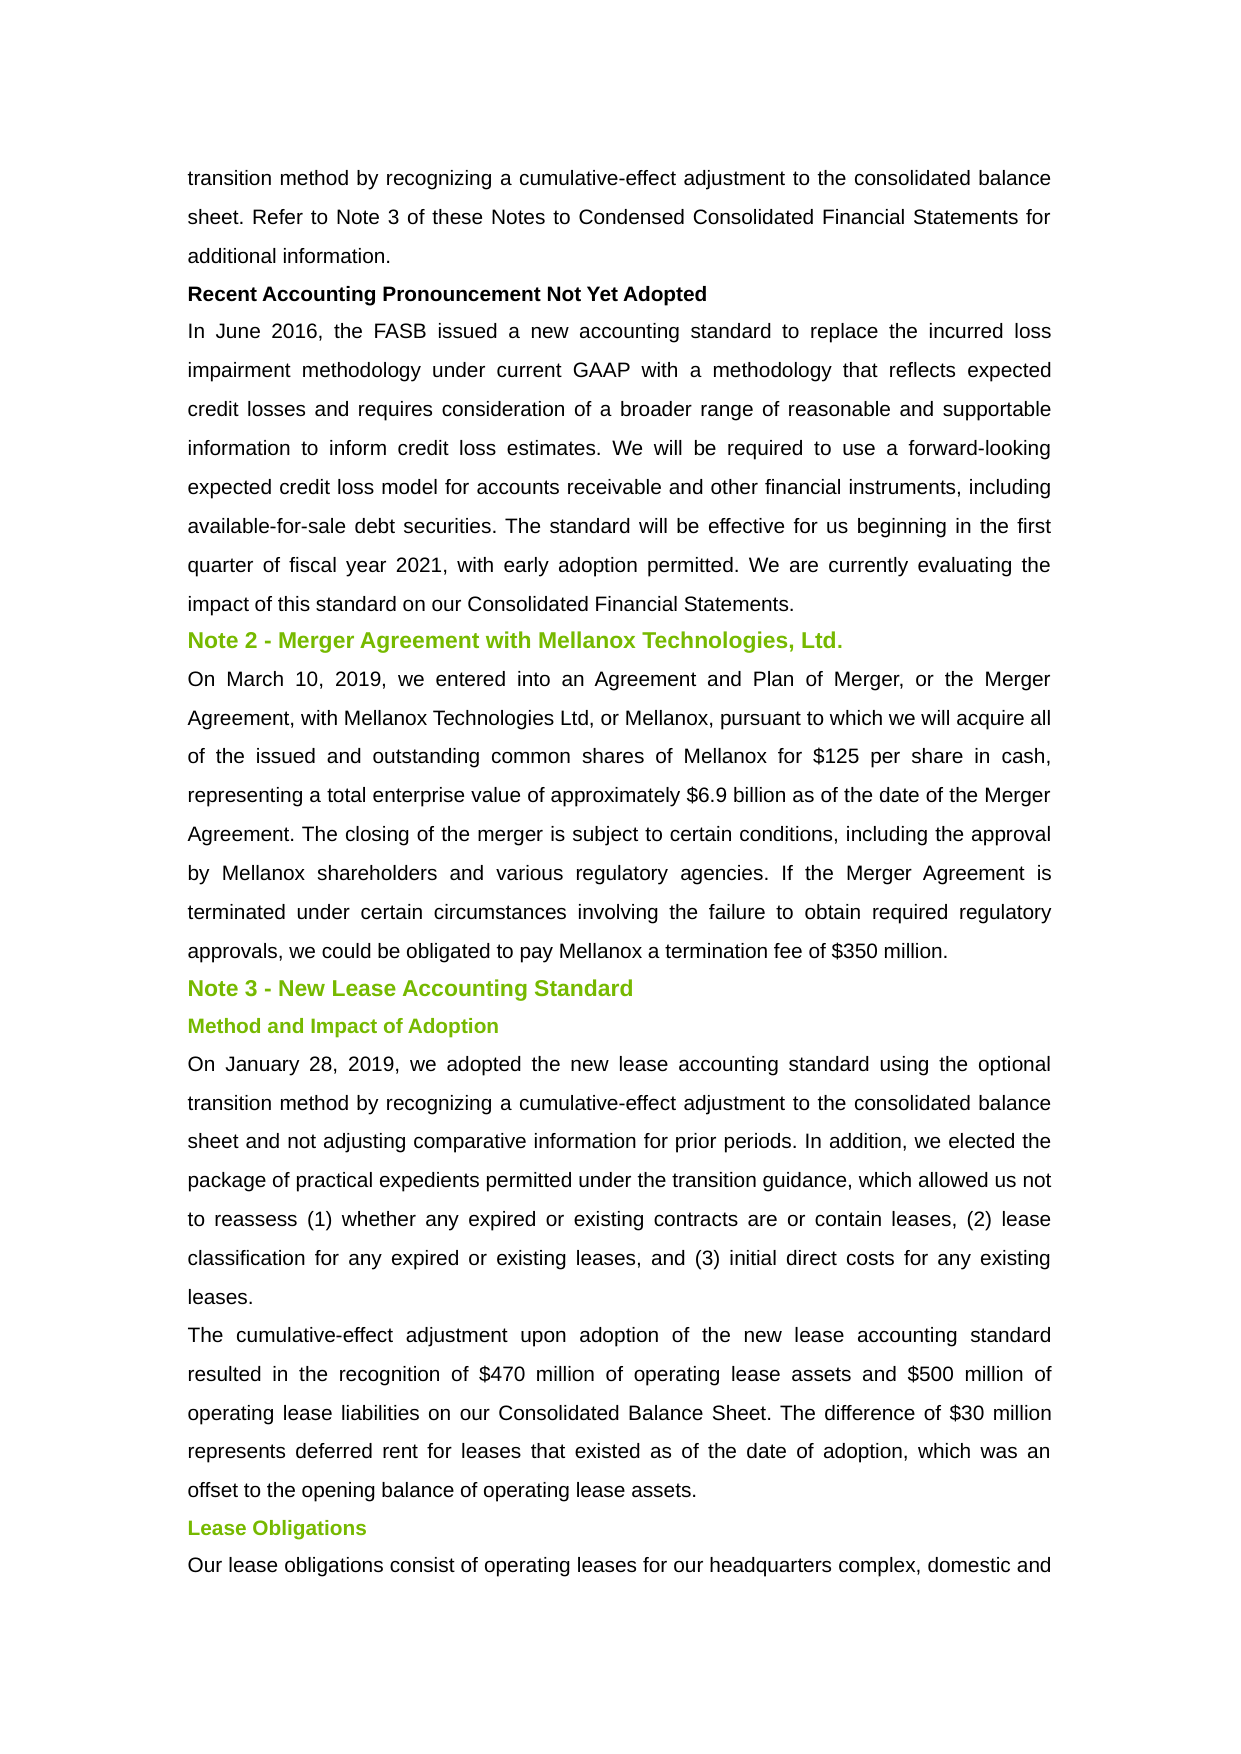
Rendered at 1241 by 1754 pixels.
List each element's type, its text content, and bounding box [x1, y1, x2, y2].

text Note 3 - New Lease Accounting Standard [187, 972, 1053, 1005]
text The cumulative-effect adjustment upon adoption of the new lease accounting standard resulted in the recognition of $470 million of operating lease assets and $500 million of operating lease liabilities on our Consolidated Balance Sheet. The difference of $30 million represents deferred rent for leases that existed as of the date of adoption, which was an offset to the opening balance of operating lease assets. [187, 1318, 1053, 1507]
text Recent Accounting Pronouncement Not Yet Adopted [187, 277, 1053, 310]
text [187, 162, 1053, 272]
text Lease Obligations [187, 1511, 1053, 1544]
text On March 10, 2019, we entered into an Agreement and Plan of Merger, or the Merger Agreement, with Mellanox Technologies Ltd, or Mellanox, pursuant to which we will acquire all of the issued and outstanding common shares of Mellanox for $125 per share in cash, representing a total enterprise value of approximately $6.9 billion as of the date of the Merger Agreement. The closing of the merger is subject to certain conditions, including the approval by Mellanox shareholders and various regulatory agencies. If the Merger Agreement is terminated under certain circumstances involving the failure to obtain required regulatory approvals, we could be obligated to pay Mellanox a termination fee of $350 million. [187, 662, 1053, 967]
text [187, 1549, 1053, 1581]
text On January 28, 2019, we adopted the new lease accounting standard using the optional transition method by recognizing a cumulative-effect adjustment to the consolidated balance sheet and not adjusting comparative information for prior periods. In addition, we elected the package of practical expedients permitted under the transition guidance, which allowed us not to reassess (1) whether any expired or existing contracts are or contain leases, (2) lease classification for any expired or existing leases, and (3) initial direct costs for any existing leases. [187, 1047, 1053, 1313]
text Note 2 - Merger Agreement with Mellanox Technologies, Ltd. [187, 624, 1053, 657]
text In June 2016, the FASB issued a new accounting standard to replace the incurred loss impairment methodology under current GAAP with a methodology that reflects expected credit losses and requires consideration of a broader range of reasonable and supportable information to inform credit loss estimates. We will be required to use a forward-looking expected credit loss model for accounts receivable and other financial instruments, including available-for-sale debt securities. The standard will be effective for us beginning in the first quarter of fiscal year 2021, with early adoption permitted. We are currently evaluating the impact of this standard on our Consolidated Financial Statements. [187, 314, 1053, 620]
text Method and Impact of Adoption [187, 1010, 1053, 1042]
